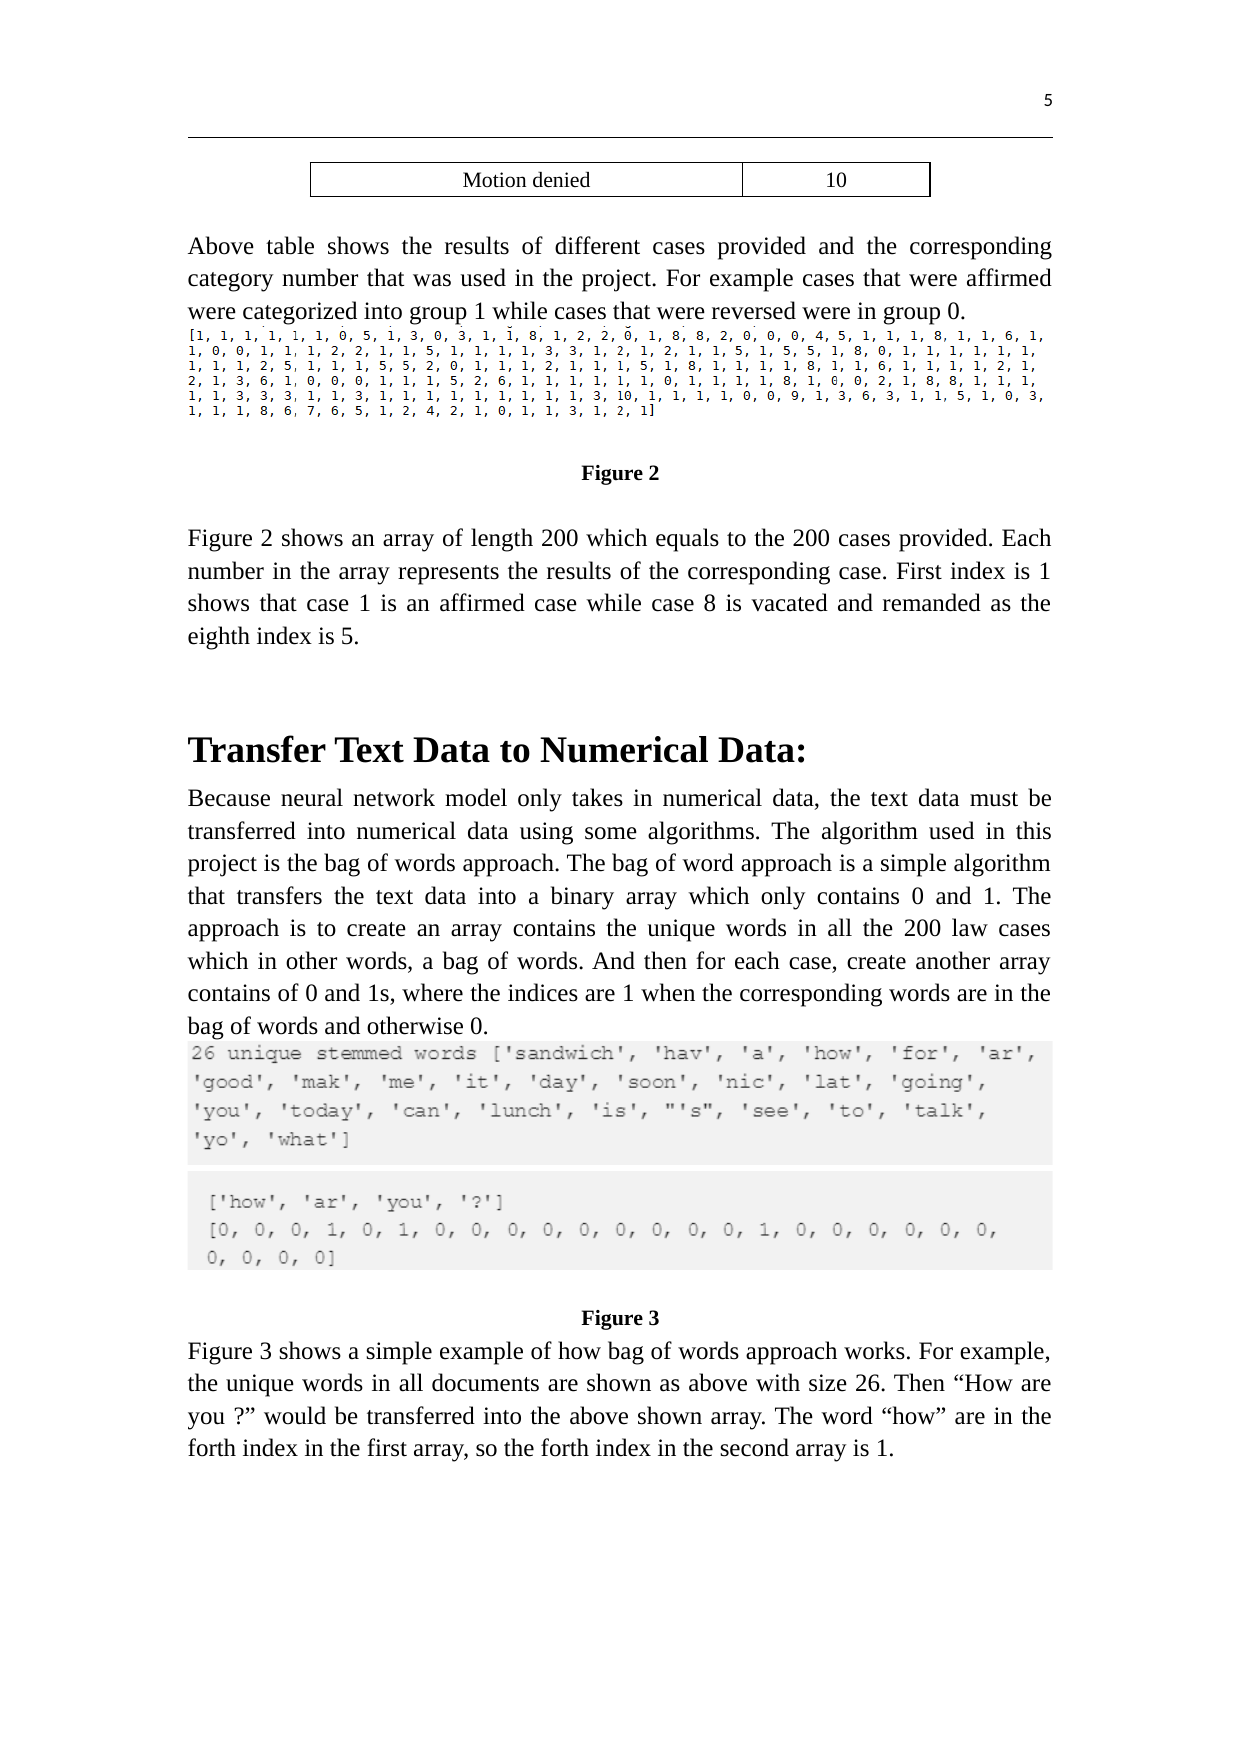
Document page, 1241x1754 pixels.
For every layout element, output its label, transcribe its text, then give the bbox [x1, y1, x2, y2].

text Figure 3 shows a simple example of how bag of words approach works. For example, the unique words in all documents are shown as above with size 26. Then “How are you ?” would be transferred into the above shown array. The word “how” are in the forth index in the first array, so the forth index in the second array is 1. [187, 1334, 1053, 1464]
picture [187, 1041, 1053, 1165]
table_cell Motion denied [311, 163, 742, 196]
text Above table shows the results of different cases provided and the corresponding category number that was used in the project. For example cases that were affirmed were categorized into group 1 while cases that were reversed were in group 0. [187, 229, 1053, 326]
picture [187, 326, 1053, 425]
text Figure 2 [187, 457, 1053, 489]
text Because neural network model only takes in numerical data, the text data must be transferred into numerical data using some algorithms. The algorithm used in this project is the bag of words approach. The bag of word approach is a simple algorithm that transfers the text data into a binary array which only contains 0 and 1. The approach is to create an array contains the unique words in all the 200 law cases which in other words, a bag of words. And then for each case, create another array contains of 0 and 1s, where the indices are 1 when the corresponding words are in the bag of words and otherwise 0. [187, 782, 1053, 1041]
text Figure 3 [187, 1302, 1053, 1334]
table_cell 10 [743, 163, 929, 196]
text Figure 2 shows an array of length 200 which equals to the 200 cases provided. Each number in the array represents the results of the corresponding case. First index is 1 shows that case 1 is an affirmed case while case 8 is vacated and remanded as the eighth index is 5. [187, 522, 1053, 652]
text Transfer Text Data to Numerical Data: [187, 717, 1053, 782]
picture [187, 1171, 1053, 1270]
